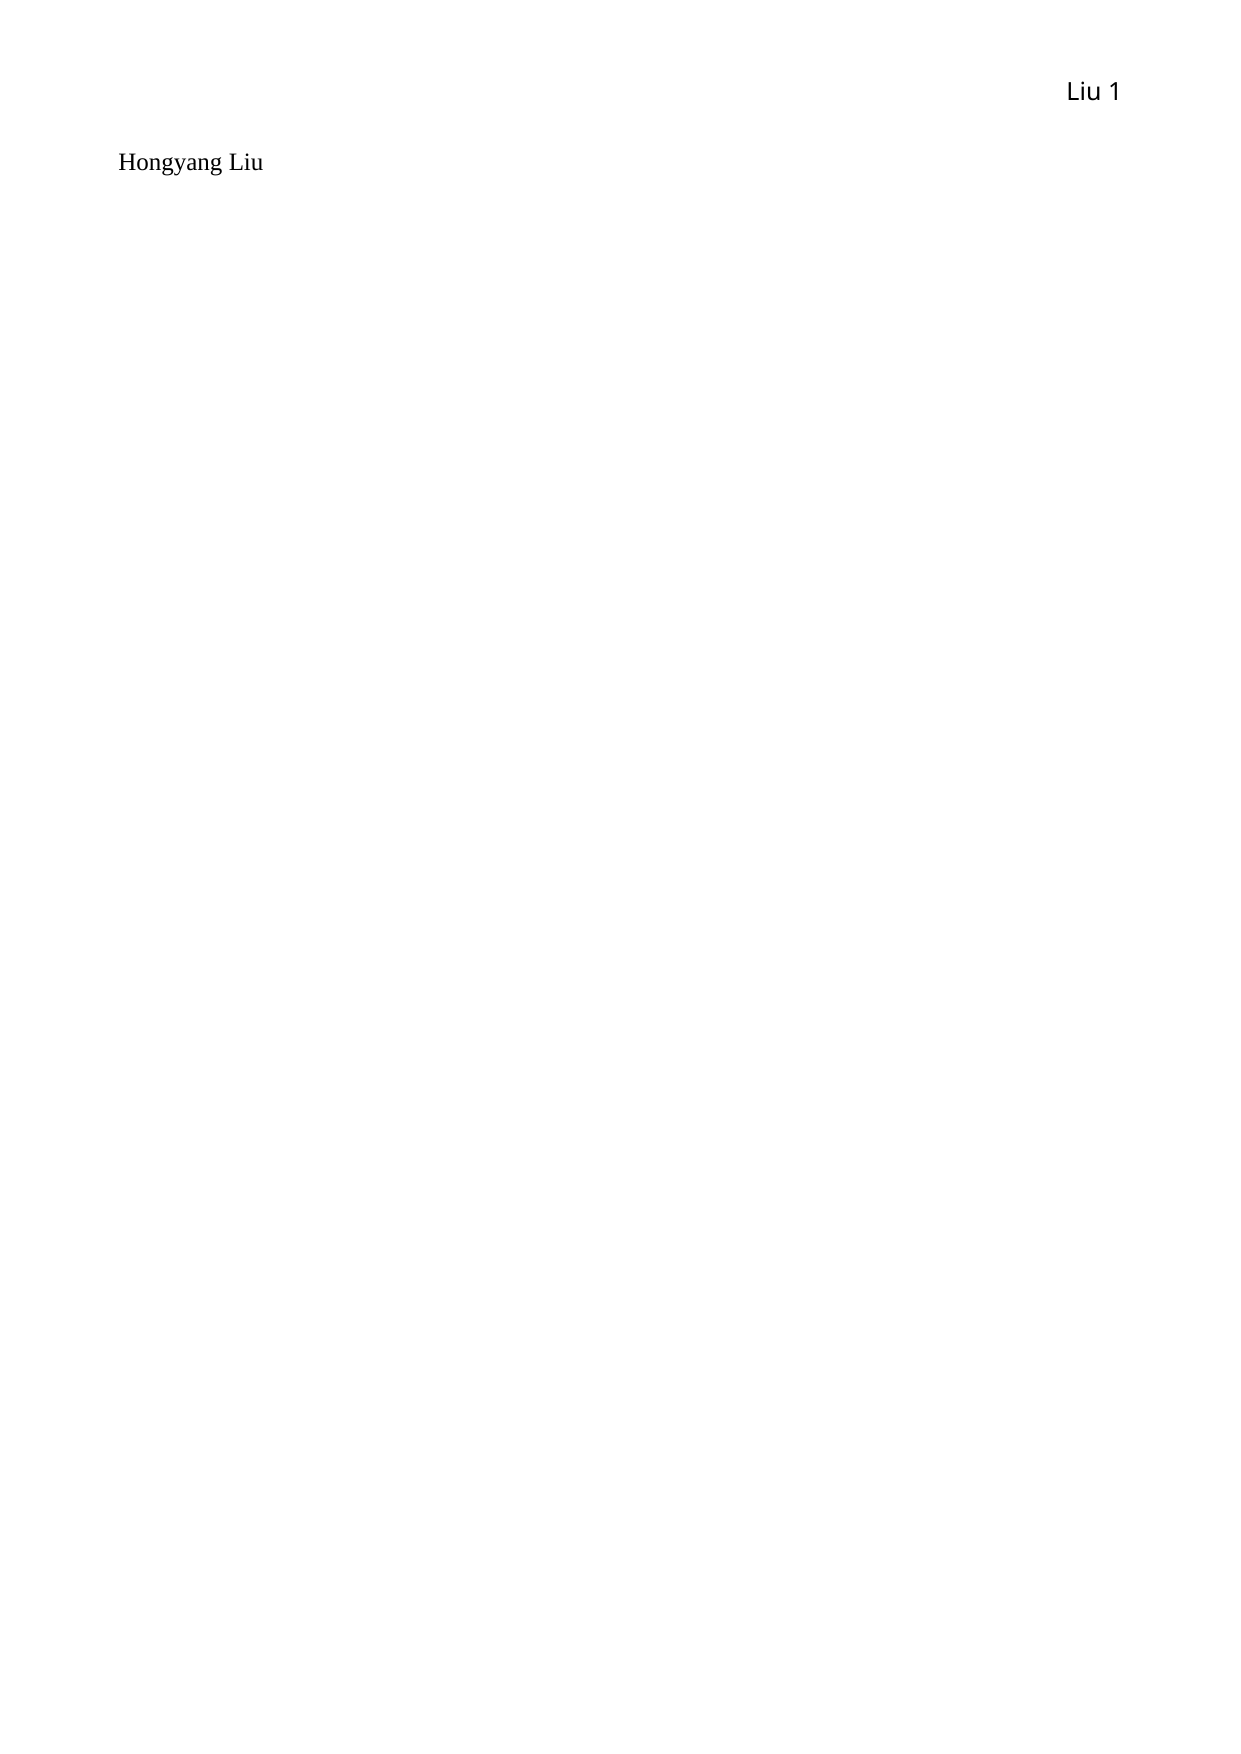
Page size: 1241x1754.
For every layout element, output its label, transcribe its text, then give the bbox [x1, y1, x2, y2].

text Hongyang Liu [118, 147, 1122, 176]
